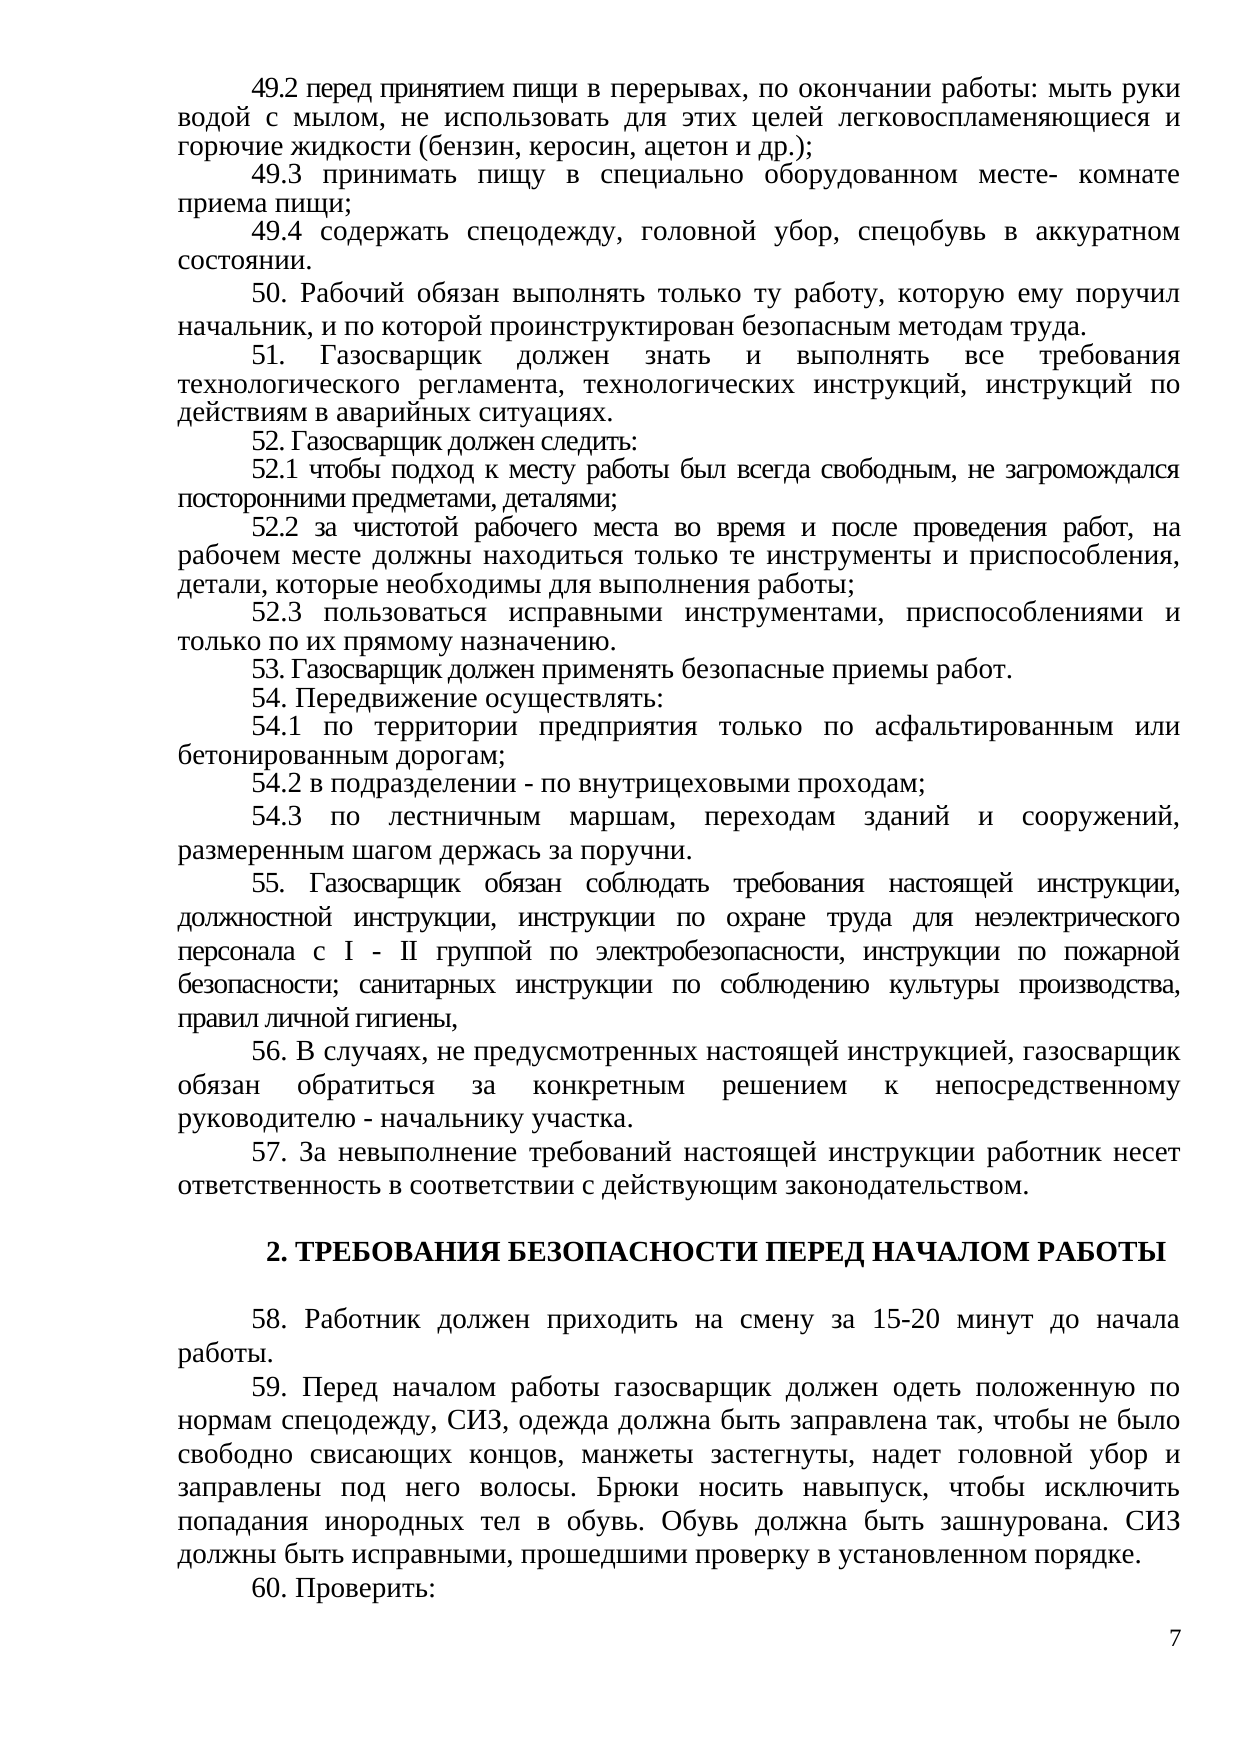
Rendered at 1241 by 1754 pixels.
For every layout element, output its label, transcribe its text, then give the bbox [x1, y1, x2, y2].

text 52. Газосварщик должен следить: [177, 427, 1181, 456]
text 56. В случаях, не предусмотренных настоящей инструкцией, газосварщик обязан обратиться за конкретным решением к непосредственному руководителю - начальнику участка. [177, 1033, 1181, 1134]
text 2. ТРЕБОВАНИЯ БЕЗОПАСНОСТИ ПЕРЕД НАЧАЛОМ РАБОТЫ [177, 1234, 1181, 1268]
text 55. Газосварщик обязан соблюдать требования настоящей инструкции, должностной инструкции, инструкции по охране труда для неэлектрического персонала с I - II группой по электробезопасности, инструкции по пожарной безопасности; санитарных инструкции по соблюдению культуры производства, правил личной гигиены, [177, 866, 1181, 1033]
text 54.1 по территории предприятия только по асфальтированным или бетонированным дорогам; [177, 713, 1181, 770]
text 54.3 по лестничным маршам, переходам зданий и сооружений, размеренным шагом держась за поручни. [177, 798, 1181, 866]
text 53. Газосварщик должен применять безопасные приемы работ. [177, 656, 1181, 684]
text 52.3 пользоваться исправными инструментами, приспособлениями и только по их прямому назначению. [177, 599, 1181, 656]
text 52.2 за чистотой рабочего места во время и после проведения работ, на рабочем месте должны находиться только те инструменты и приспособления, детали, которые необходимы для выполнения работы; [177, 513, 1181, 599]
text 49.3 принимать пищу в специально оборудованном месте- комнате приема пищи; [177, 161, 1181, 218]
text 60. Проверить: [177, 1570, 1181, 1603]
text 57. За невыполнение требований настоящей инструкции работник несет ответственность в соответствии с действующим законодательством. [177, 1134, 1181, 1201]
text 49.2 перед принятием пищи в перерывах, по окончании работы: мыть руки водой с мылом, не использовать для этих целей легковоспламеняющиеся и горючие жидкости (бензин, керосин, ацетон и др.); [177, 75, 1181, 161]
text 52.1 чтобы подход к месту работы был всегда свободным, не загромождался посторонними предметами, деталями; [177, 456, 1181, 513]
text 58. Работник должен приходить на смену за 15-20 минут до начала работы. [177, 1302, 1181, 1369]
text 50. Рабочий обязан выполнять только ту работу, которую ему поручил начальник, и по которой проинструктирован безопасным методам труда. [177, 275, 1181, 342]
text 51. Газосварщик должен знать и выполнять все требования технологического регламента, технологических инструкций, инструкций по действиям в аварийных ситуациях. [177, 342, 1181, 427]
text 59. Перед началом работы газосварщик должен одеть положенную по нормам спецодежду, СИЗ, одежда должна быть заправлена так, чтобы не было свободно свисающих концов, манжеты застегнуты, надет головной убор и заправлены под него волосы. Брюки носить навыпуск, чтобы исключить попадания инородных тел в обувь. Обувь должна быть зашнурована. СИЗ должны быть исправными, прошедшими проверку в установленном порядке. [177, 1369, 1181, 1570]
text 54. Передвижение осуществлять: [177, 684, 1181, 713]
text 49.4 содержать спецодежду, головной убор, спецобувь в аккуратном состоянии. [177, 218, 1181, 275]
text 54.2 в подразделении - по внутрицеховыми проходам; [177, 770, 1181, 798]
